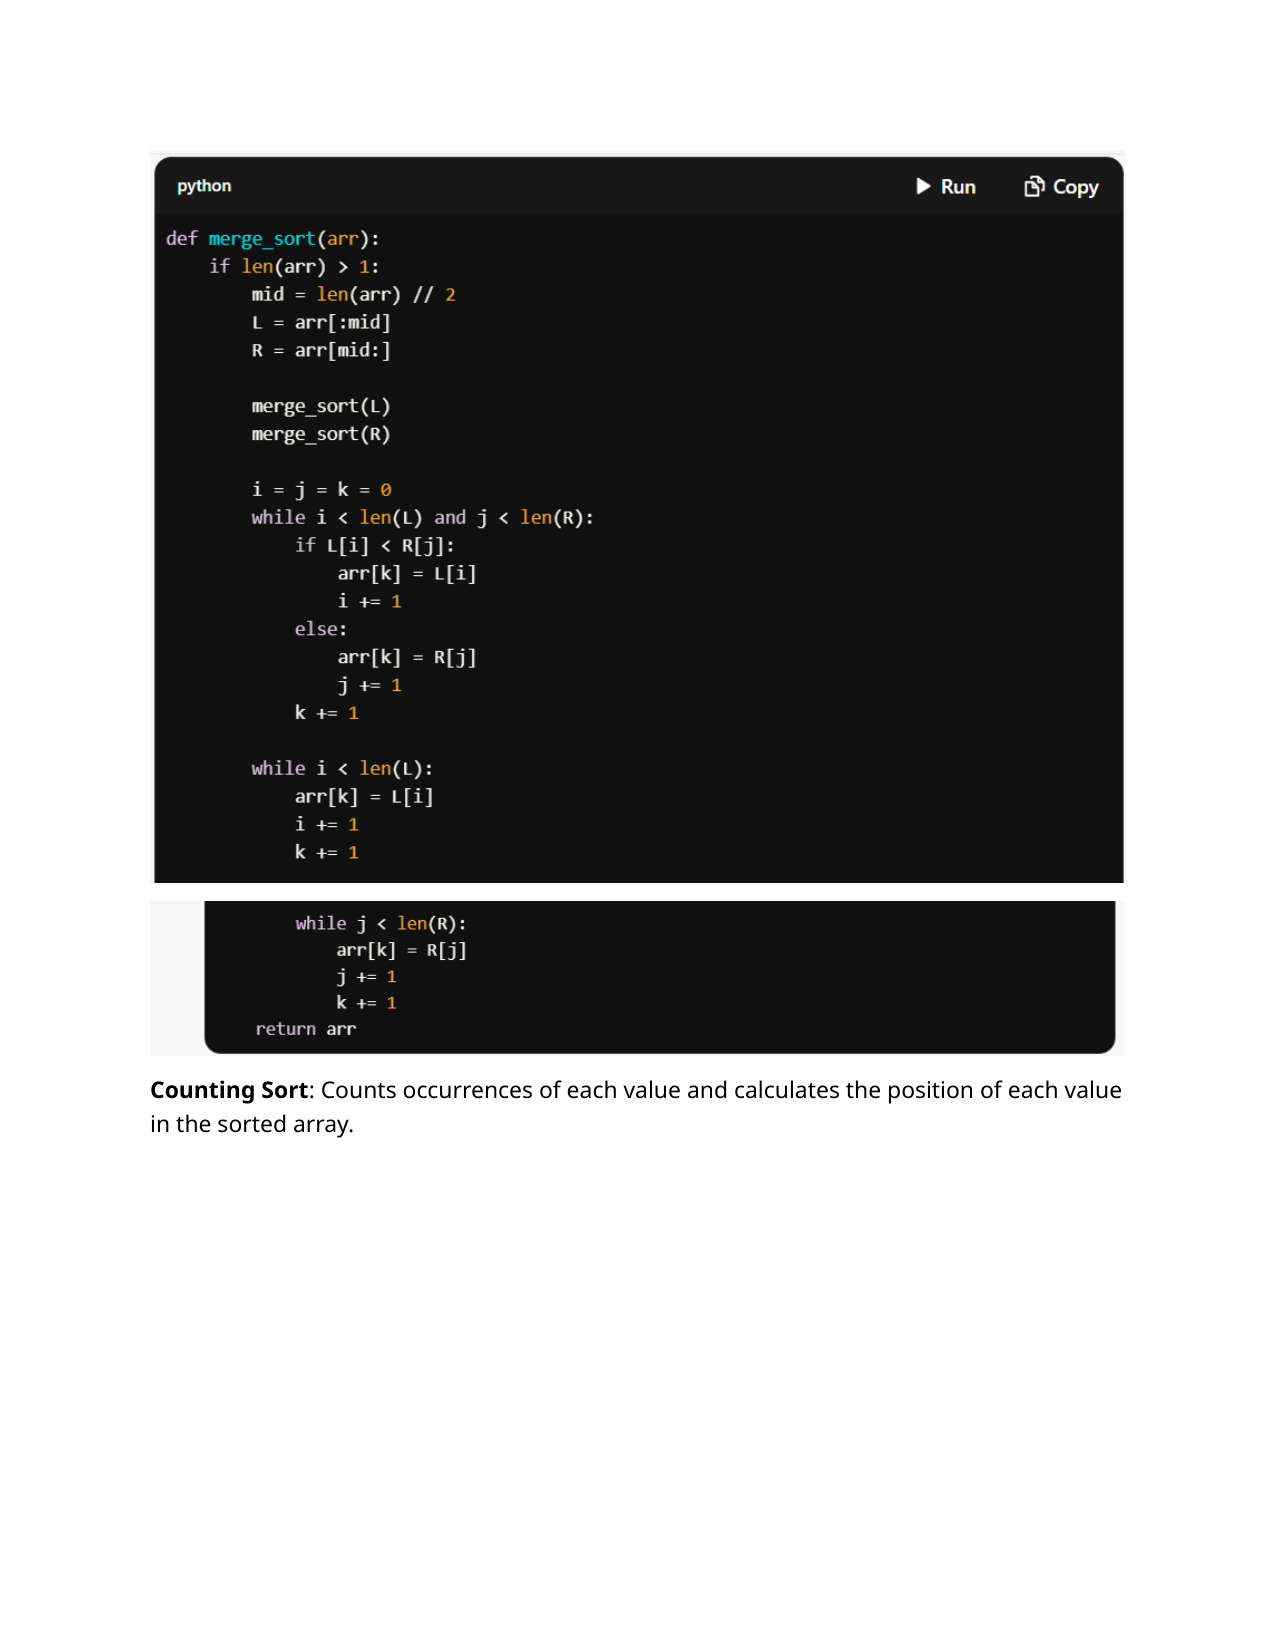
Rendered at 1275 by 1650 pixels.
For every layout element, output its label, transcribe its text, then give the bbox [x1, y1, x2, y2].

picture [150, 150, 1125, 883]
picture [150, 901, 1125, 1056]
text Counting Sort: Counts occurrences of each value and calculates the position of each value in the sorted array. [150, 1074, 1125, 1139]
